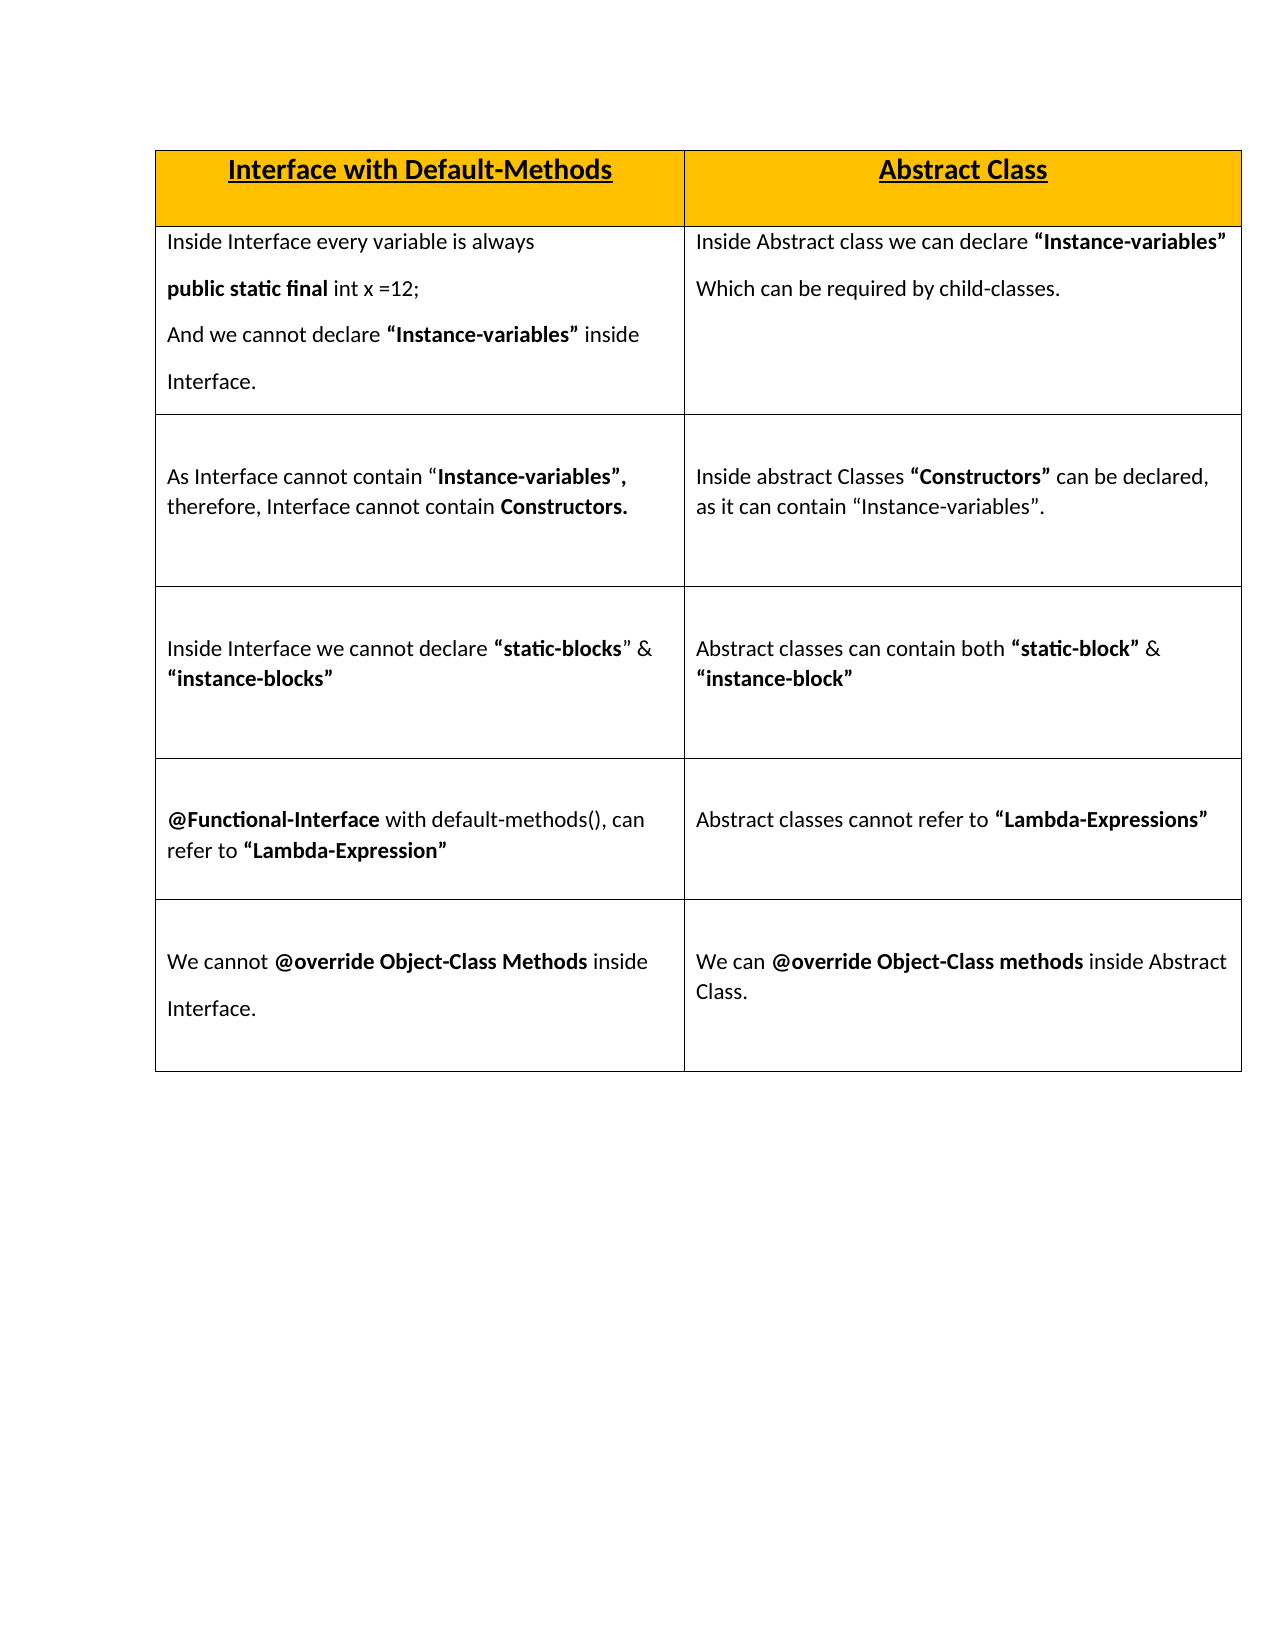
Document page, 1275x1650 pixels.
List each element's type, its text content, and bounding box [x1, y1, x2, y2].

table_cell Inside Interface every variable is always public static final int x =12; And we cannot declare “Instance-variables” inside Interface. [156, 227, 684, 414]
table_cell Abstract classes cannot refer to “Lambda-Expressions” [685, 759, 1241, 899]
table_cell We cannot @override Object-Class Methods inside Interface. [156, 900, 684, 1071]
table_cell Abstract classes can contain both “static-block” & “instance-block” [685, 587, 1241, 758]
table_cell Inside Abstract class we can declare “Instance-variables” Which can be required by child-classes. [685, 227, 1241, 414]
table_cell Inside abstract Classes “Constructors” can be declared, as it can contain “Instance-variables”. [685, 415, 1241, 586]
table_cell As Interface cannot contain “Instance-variables”, therefore, Interface cannot contain Constructors. [156, 415, 684, 586]
table_header Abstract Class [685, 151, 1241, 226]
table_cell We can @override Object-Class methods inside Abstract Class. [685, 900, 1241, 1071]
table_cell @Functional-Interface with default-methods(), can refer to “Lambda-Expression” [156, 759, 684, 899]
table_header Interface with Default-Methods [156, 151, 684, 226]
table_cell Inside Interface we cannot declare “static-blocks” & “instance-blocks” [156, 587, 684, 758]
